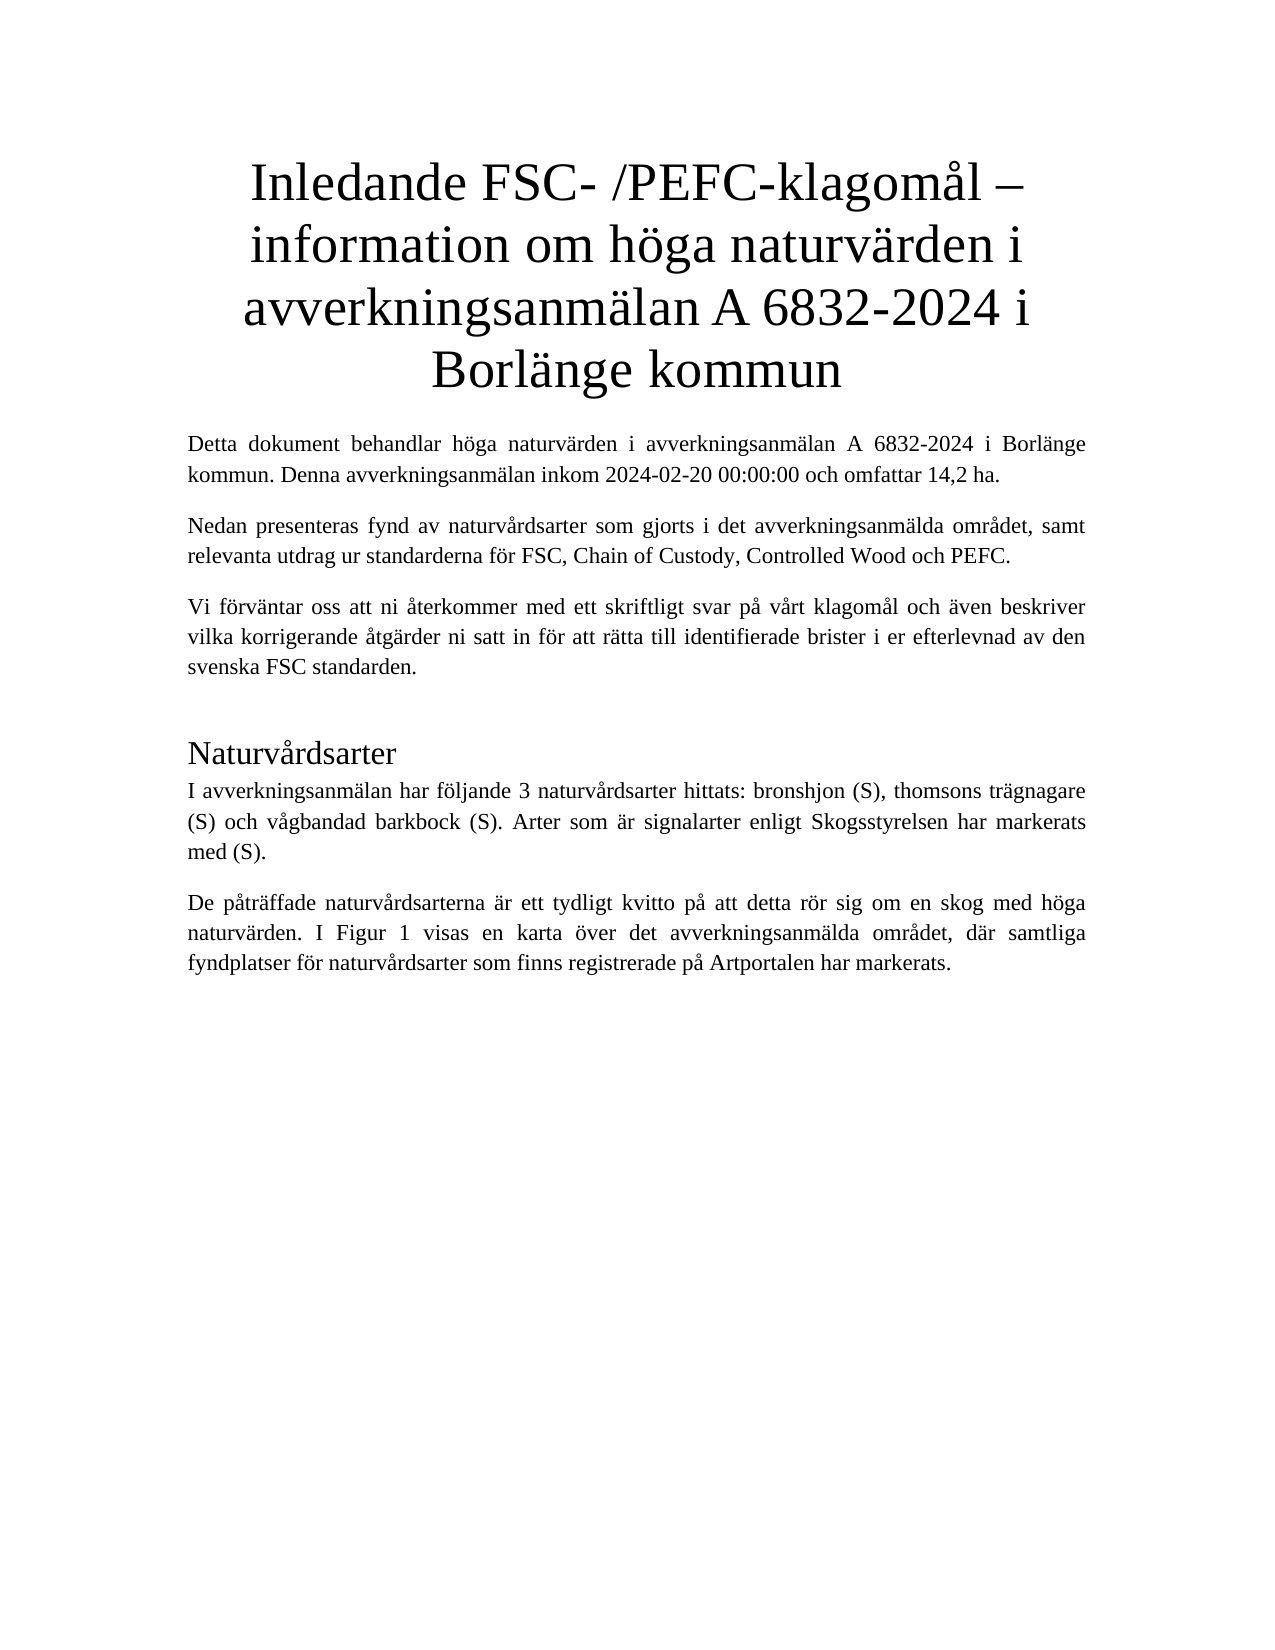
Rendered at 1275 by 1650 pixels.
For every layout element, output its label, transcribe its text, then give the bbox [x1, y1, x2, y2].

text De påträffade naturvårdsarterna är ett tydligt kvitto på att detta rör sig om en skog med höga naturvärden. I Figur 1 visas en karta över det avverkningsanmälda området, där samtliga fyndplatser för naturvårdsarter som finns registrerade på Artportalen har markerats. [187, 889, 1087, 976]
text Vi förväntar oss att ni återkommer med ett skriftligt svar på vårt klagomål och även beskriver vilka korrigerande åtgärder ni satt in för att rätta till identifierade brister i er efterlevnad av den svenska FSC standarden. [187, 593, 1087, 680]
text I avverkningsanmälan har följande 3 naturvårdsarter hittats: bronshjon (S), thomsons trägnagare (S) och vågbandad barkbock (S). Arter som är signalarter enligt Skogsstyrelsen har markerats med (S). [187, 778, 1087, 864]
subtitle Naturvårdsarter [187, 733, 1087, 772]
text Detta dokument behandlar höga naturvärden i avverkningsanmälan A 6832-2024 i Borlänge kommun. Denna avverkningsanmälan inkom 2024-02-20 00:00:00 och omfattar 14,2 ha. [187, 430, 1087, 487]
title Inledande FSC- /PEFC-klagomål – information om höga naturvärden i avverkningsanmälan A 6832-2024 i Borlänge kommun [187, 150, 1087, 399]
text Nedan presenteras fynd av naturvårdsarter som gjorts i det avverkningsanmälda området, samt relevanta utdrag ur standarderna för FSC, Chain of Custody, Controlled Wood och PEFC. [187, 512, 1087, 568]
